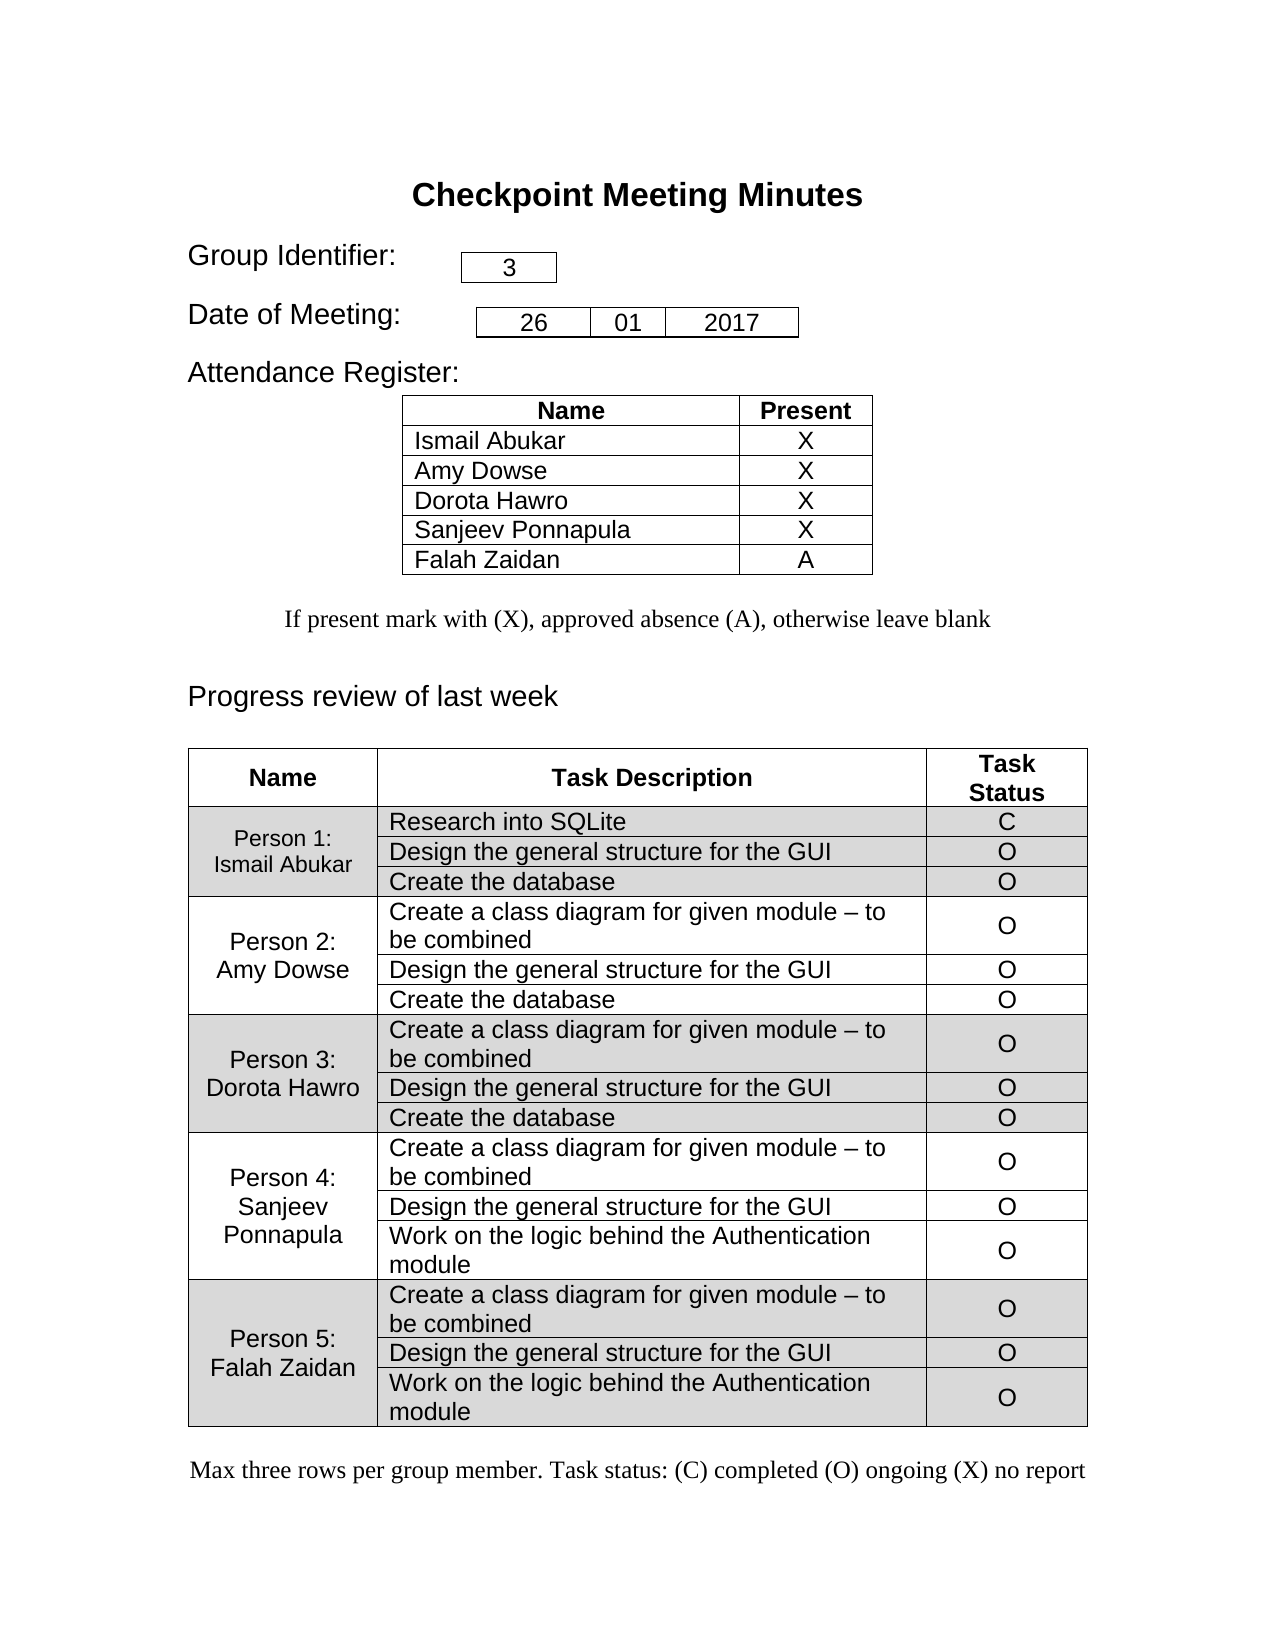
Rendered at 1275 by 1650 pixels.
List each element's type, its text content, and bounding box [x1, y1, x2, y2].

table_cell Work on the logic behind the Authentication module [378, 1221, 926, 1279]
table_header Name [189, 749, 377, 806]
table_header 3 [462, 253, 556, 282]
table_cell Create the database [378, 867, 926, 896]
table_cell Create a class diagram for given module – to be combined [378, 897, 926, 954]
table_cell Design the general structure for the GUI [378, 837, 926, 866]
table_cell O [927, 1368, 1087, 1426]
table_cell Design the general structure for the GUI [378, 1073, 926, 1102]
table_cell O [927, 837, 1087, 866]
table_cell C [927, 807, 1087, 836]
table_header Task Status [927, 749, 1087, 806]
table_cell O [927, 1221, 1087, 1279]
table_cell Falah Zaidan [403, 545, 739, 574]
table_header 2017 [666, 308, 798, 336]
table_cell Person 5: Falah Zaidan [189, 1280, 377, 1426]
table_cell O [927, 1280, 1087, 1337]
table_cell X [740, 456, 872, 485]
table_header Present [740, 396, 872, 425]
subtitle Progress review of last week [187, 679, 1087, 713]
subtitle Group Identifier: [187, 238, 1087, 272]
table_cell Create a class diagram for given module – to be combined [378, 1280, 926, 1337]
table_cell Dorota Hawro [403, 486, 739, 514]
table_header Task Description [378, 749, 926, 806]
table_cell O [927, 985, 1087, 1014]
table_cell Research into SQLite [378, 807, 926, 836]
table_cell O [927, 955, 1087, 984]
table_cell X [740, 426, 872, 455]
table_cell O [927, 1338, 1087, 1367]
table_header 26 [477, 308, 590, 336]
table_cell O [927, 1133, 1087, 1190]
subtitle Date of Meeting: [187, 297, 1087, 331]
table_cell Create the database [378, 1103, 926, 1132]
text If present mark with (X), approved absence (A), otherwise leave blank [187, 604, 1087, 633]
table_cell O [927, 897, 1087, 954]
table_header 01 [591, 308, 665, 336]
table_cell O [927, 867, 1087, 896]
text Max three rows per group member. Task status: (C) completed (O) ongoing (X) no report [187, 1455, 1087, 1484]
table_cell Create the database [378, 985, 926, 1014]
table_cell Create a class diagram for given module – to be combined [378, 1133, 926, 1190]
table_cell A [740, 545, 872, 574]
table_cell O [927, 1073, 1087, 1102]
table_header Name [403, 396, 739, 425]
table_cell Person 1: Ismail Abukar [189, 807, 377, 896]
table_cell O [927, 1015, 1087, 1072]
table_cell X [740, 516, 872, 544]
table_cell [378, 1338, 926, 1367]
table_cell O [927, 1103, 1087, 1132]
table_cell Person 3: Dorota Hawro [189, 1015, 377, 1132]
table_cell Ismail Abukar [403, 426, 739, 455]
table_cell Person 2: Amy Dowse [189, 897, 377, 1014]
table_cell Person 4: Sanjeev Ponnapula [189, 1133, 377, 1279]
table_cell Design the general structure for the GUI [378, 1191, 926, 1220]
subtitle Attendance Register: [187, 356, 1087, 389]
table_cell Amy Dowse [403, 456, 739, 485]
table_cell O [927, 1191, 1087, 1220]
subtitle Checkpoint Meeting Minutes [187, 175, 1087, 213]
table_cell Work on the logic behind the Authentication module [378, 1368, 926, 1426]
table_cell Sanjeev Ponnapula [403, 516, 739, 544]
table_cell X [740, 486, 872, 514]
table_cell Design the general structure for the GUI [378, 955, 926, 984]
table_cell Create a class diagram for given module – to be combined [378, 1015, 926, 1072]
